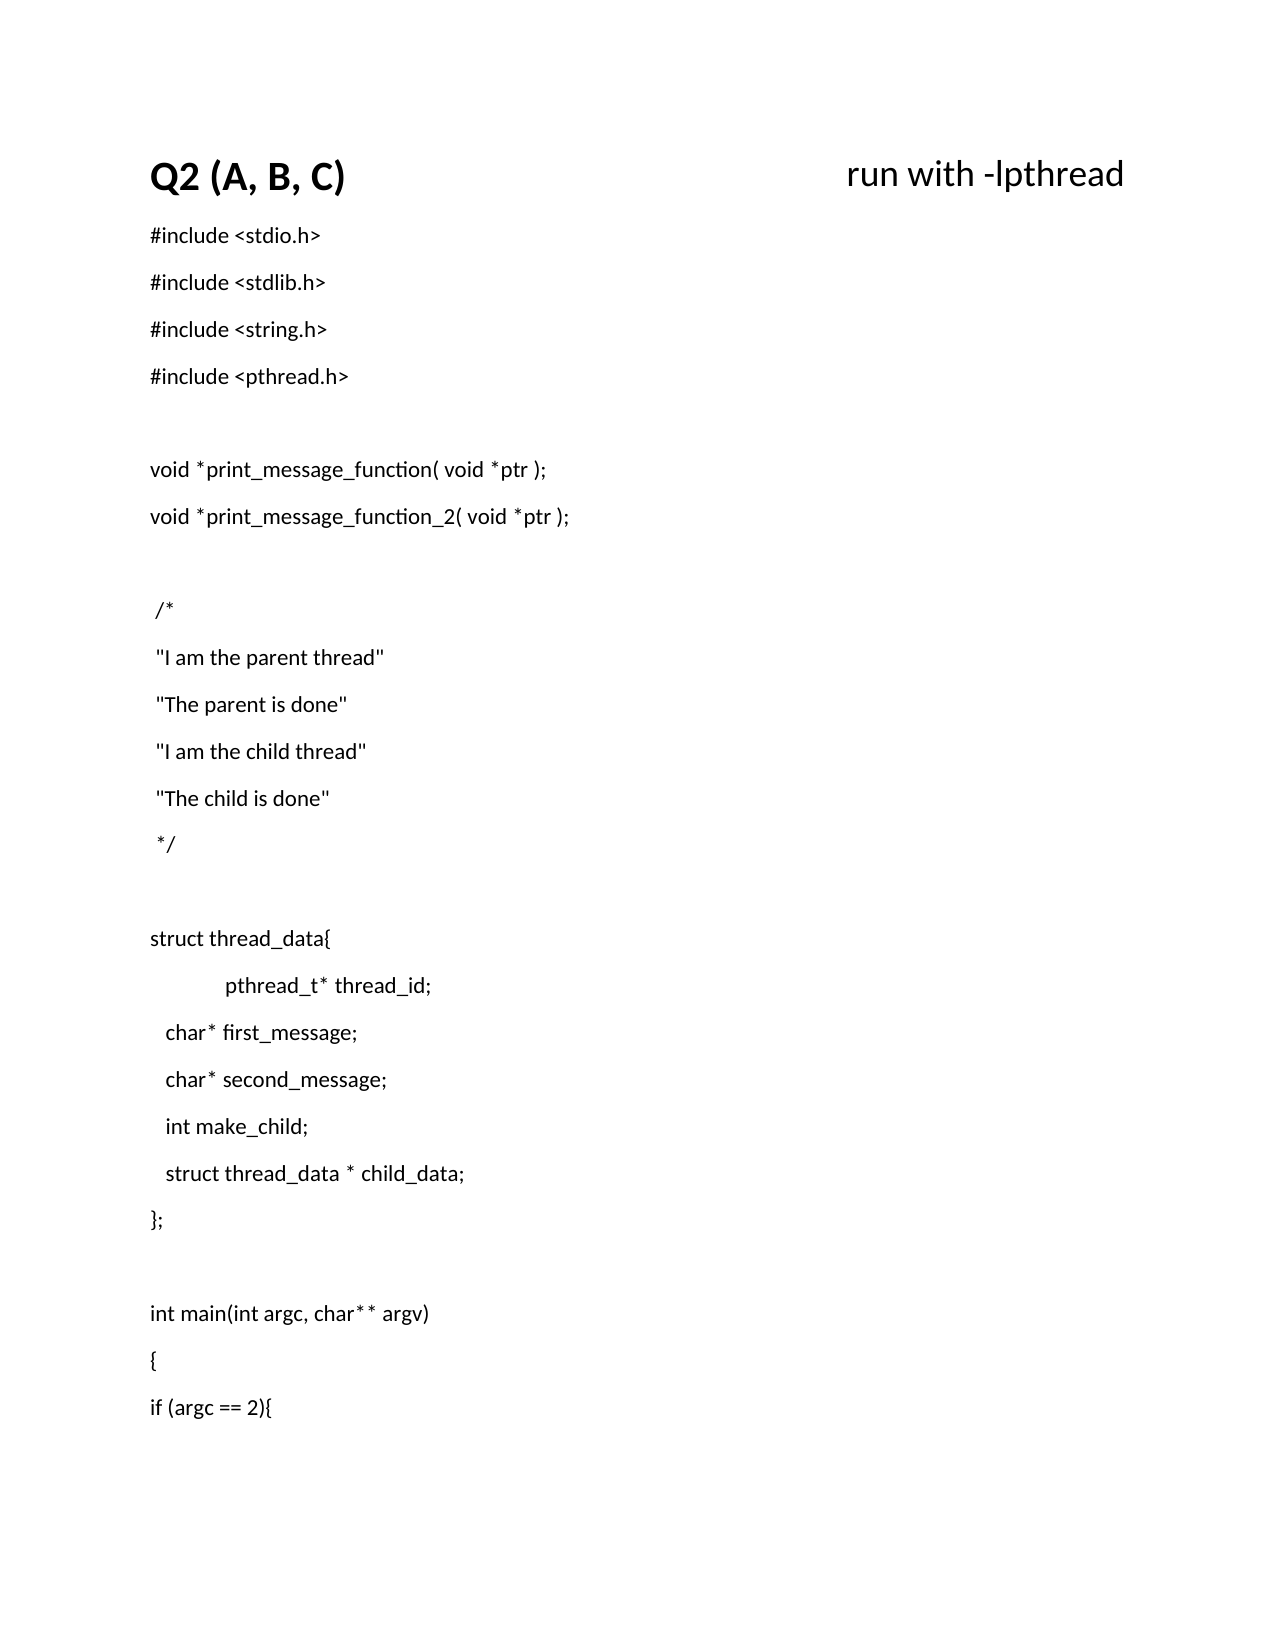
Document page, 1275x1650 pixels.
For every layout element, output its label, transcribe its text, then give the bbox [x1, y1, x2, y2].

text void *print_message_function_2( void *ptr ); [150, 502, 1125, 530]
text "The child is done" [150, 784, 1125, 812]
text "I am the parent thread" [150, 643, 1125, 671]
text */ [150, 831, 1125, 858]
text char* second_message; [150, 1065, 1125, 1093]
text int main(int argc, char** argv) [150, 1299, 1125, 1327]
text { [150, 1346, 1125, 1374]
text #include <pthread.h> [150, 362, 1125, 390]
text run with -lpthread [675, 150, 1125, 196]
text pthread_t* thread_id; [150, 971, 1125, 999]
text struct thread_data * child_data; [150, 1159, 1125, 1187]
text Q2 (A, B, C) [150, 150, 600, 201]
text void *print_message_function( void *ptr ); [150, 456, 1125, 483]
text #include <string.h> [150, 315, 1125, 343]
text char* first_message; [150, 1018, 1125, 1046]
text #include <stdio.h> [150, 221, 1125, 249]
text "I am the child thread" [150, 737, 1125, 765]
text if (argc == 2){ [150, 1393, 1125, 1421]
text struct thread_data{ [150, 924, 1125, 952]
text #include <stdlib.h> [150, 268, 1125, 296]
text "The parent is done" [150, 690, 1125, 718]
text }; [150, 1206, 1125, 1233]
text int make_child; [150, 1112, 1125, 1140]
text /* [150, 596, 1125, 624]
